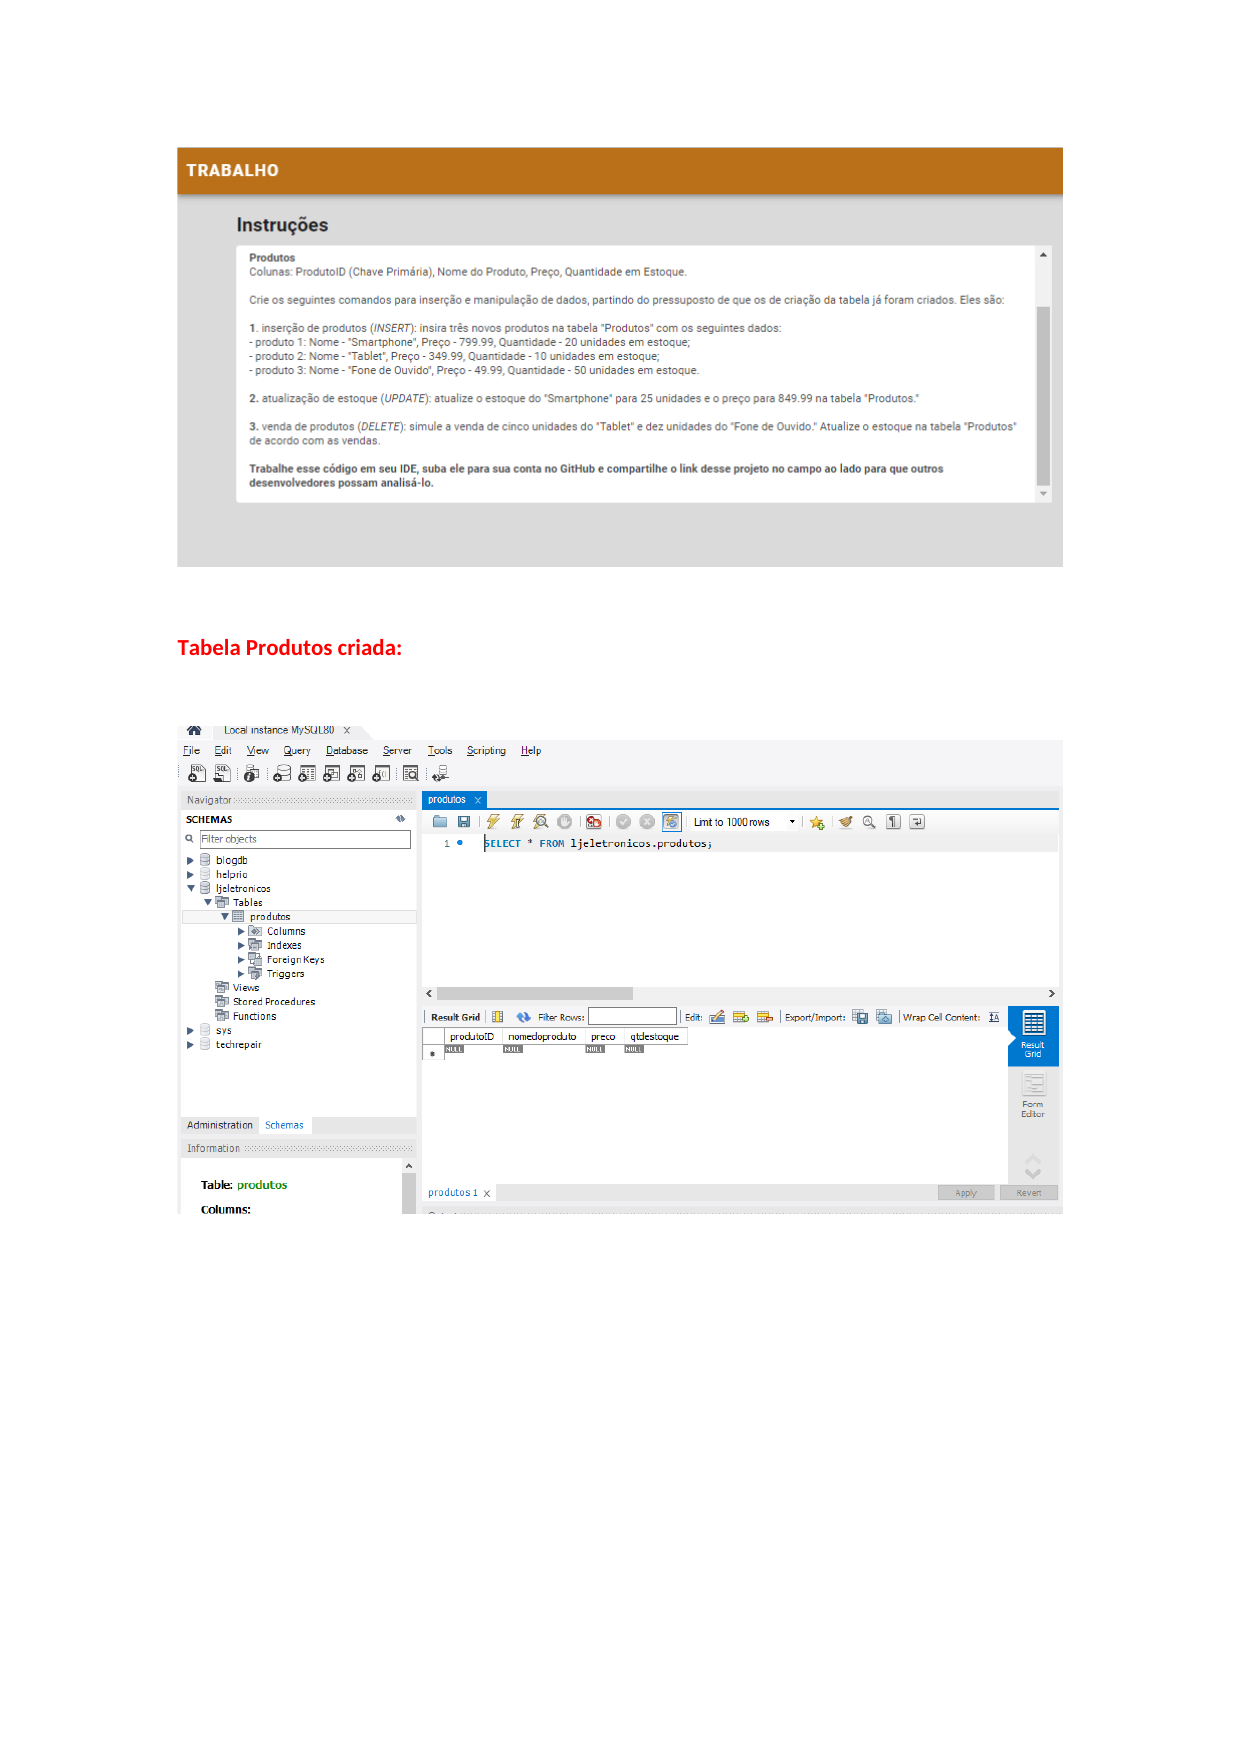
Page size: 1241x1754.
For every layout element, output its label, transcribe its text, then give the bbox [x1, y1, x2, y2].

picture [177, 726, 1063, 1214]
text Tabela Produtos criada: [177, 633, 1063, 661]
picture [177, 147, 1063, 567]
